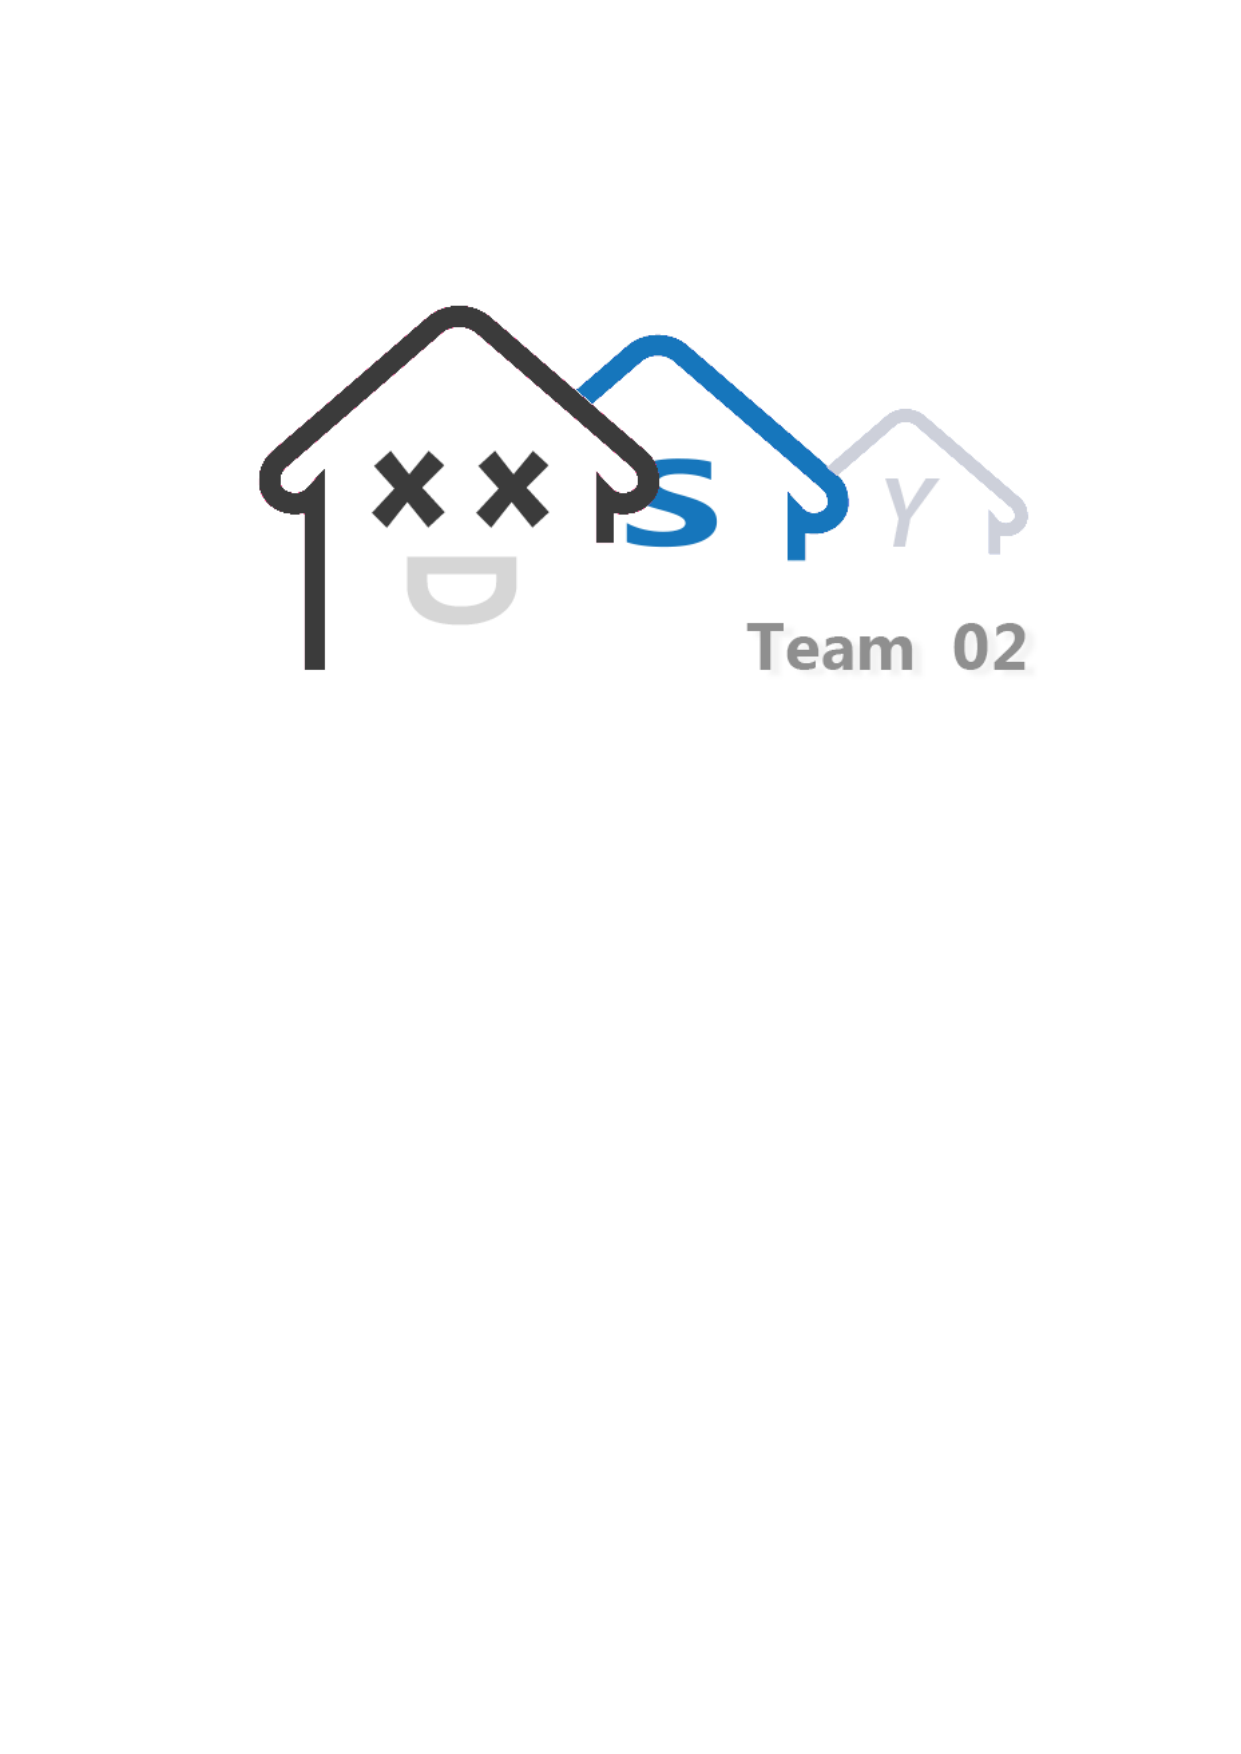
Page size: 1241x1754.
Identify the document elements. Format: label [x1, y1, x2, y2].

picture [174, 236, 1108, 739]
